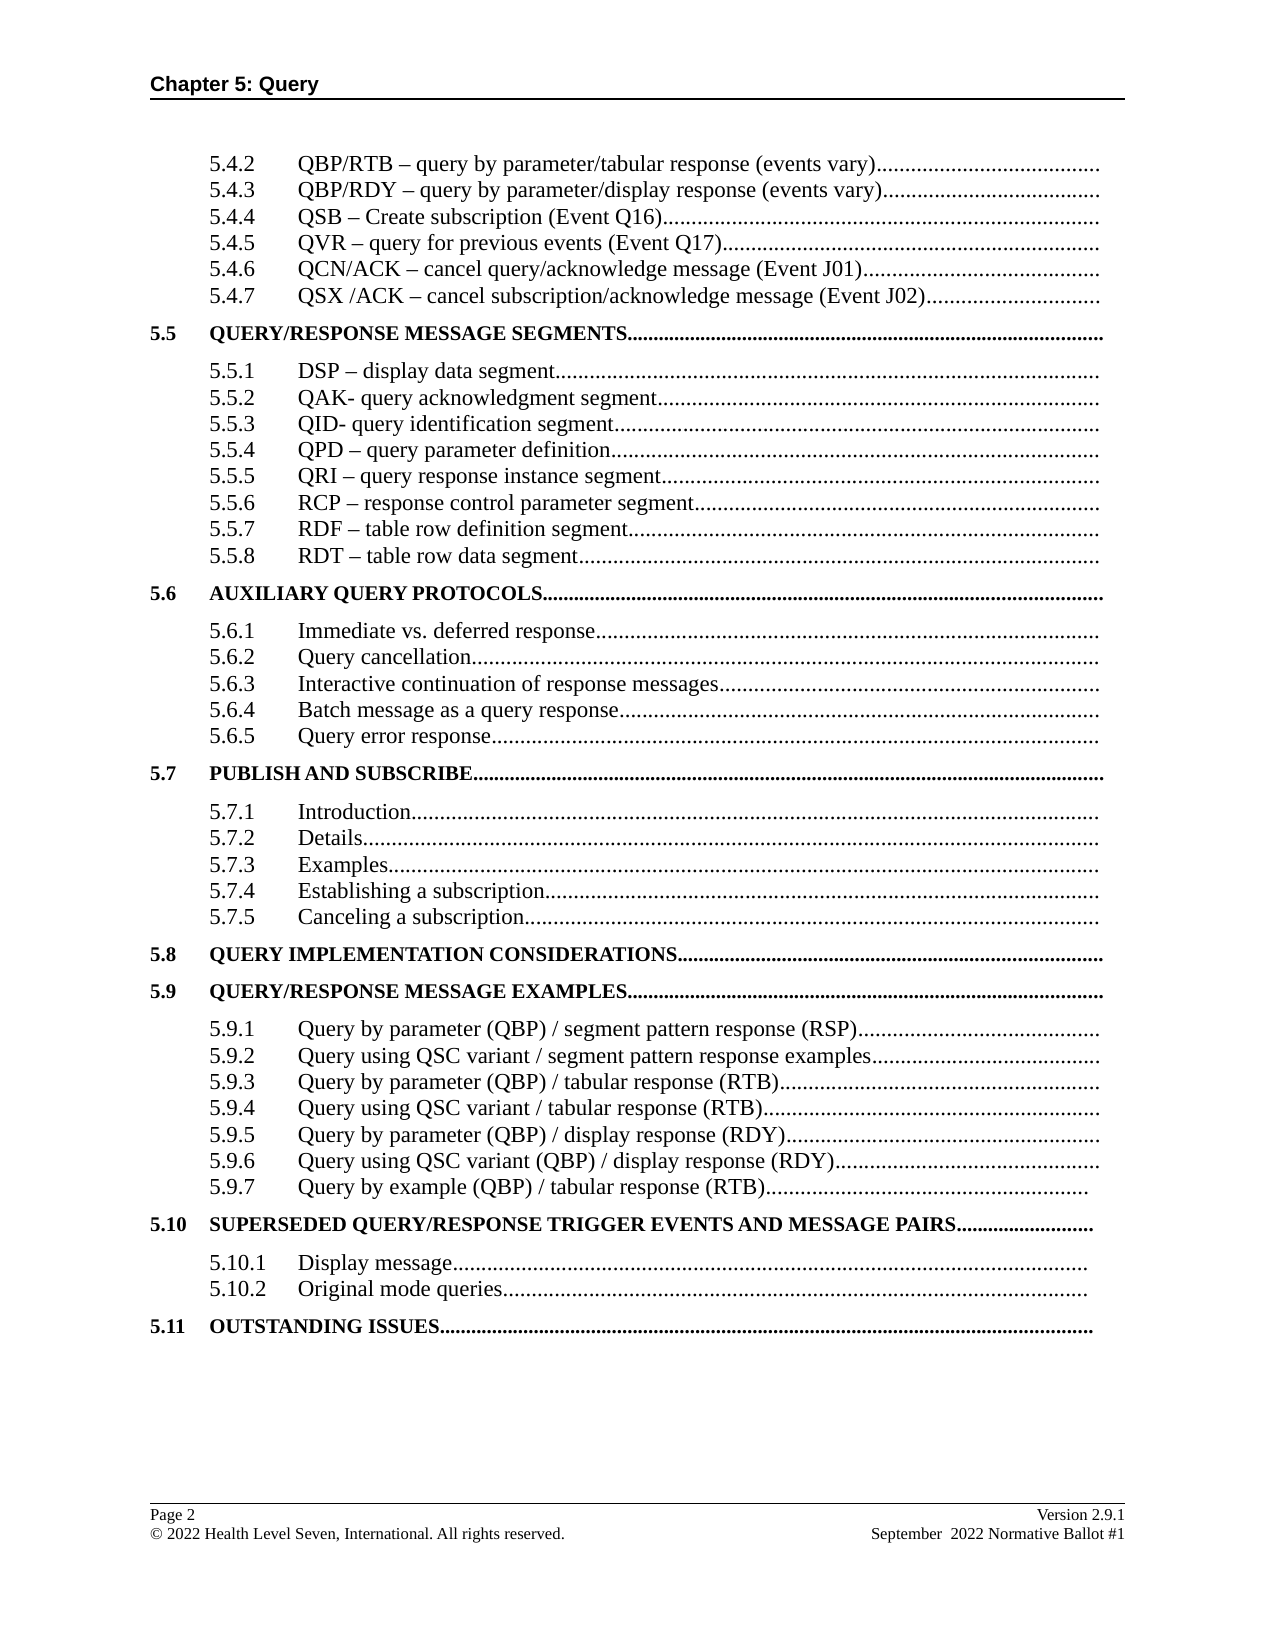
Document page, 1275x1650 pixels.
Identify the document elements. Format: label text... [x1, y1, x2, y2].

text 5.4.4 QSB – Create subscription (Event Q16) 42 [209, 203, 1066, 229]
text 5.4.2 QBP/RTB – query by parameter/tabular response (events vary) 39 [209, 150, 1066, 176]
text 5.6.3 Interactive continuation of response messages 58 [209, 670, 1066, 696]
text 5.6.2 Query cancellation 58 [209, 643, 1066, 670]
text 5.9 QUERY/RESPONSE MESSAGE EXAMPLES 66 [150, 979, 1050, 1003]
text 5.6 AUXILIARY QUERY PROTOCOLS 55 [150, 581, 1050, 604]
text 5.7.4 Establishing a subscription 66 [209, 877, 1066, 903]
text 5.4.5 QVR – query for previous events (Event Q17) 43 [209, 229, 1066, 255]
text 5.10.2 Original mode queries 108 [209, 1275, 1066, 1302]
text 5.5.5 QRI – query response instance segment 51 [209, 463, 1066, 489]
text 5.5.2 QAK- query acknowledgment segment 48 [209, 383, 1066, 410]
text 5.10.1 Display message 108 [209, 1249, 1066, 1275]
text 5.5 QUERY/RESPONSE MESSAGE SEGMENTS 47 [150, 321, 1050, 345]
text 5.6.4 Batch message as a query response 61 [209, 696, 1066, 722]
text 5.9.3 Query by parameter (QBP) / tabular response (RTB) 86 [209, 1068, 1066, 1094]
text 5.7.2 Details 63 [209, 824, 1066, 851]
text 5.7.3 Examples 64 [209, 851, 1066, 877]
text 5.9.1 Query by parameter (QBP) / segment pattern response (RSP) 66 [209, 1015, 1066, 1042]
text 5.5.7 RDF – table row definition segment 54 [209, 515, 1066, 542]
text 5.4.3 QBP/RDY – query by parameter/display response (events vary) 40 [209, 176, 1066, 203]
text 5.9.4 Query using QSC variant / tabular response (RTB) 92 [209, 1094, 1066, 1121]
text 5.9.6 Query using QSC variant (QBP) / display response (RDY) 98 [209, 1147, 1066, 1173]
text 5.6.1 Immediate vs. deferred response 55 [209, 617, 1066, 643]
text 5.4.7 QSX /ACK – cancel subscription/acknowledge message (Event J02) 46 [209, 282, 1066, 308]
text 5.9.7 Query by example (QBP) / tabular response (RTB) 102 [209, 1173, 1066, 1200]
text 5.8 QUERY IMPLEMENTATION CONSIDERATIONS 66 [150, 942, 1050, 966]
text 5.7.5 Canceling a subscription 66 [209, 903, 1066, 930]
text 5.5.1 DSP – display data segment 47 [209, 357, 1066, 383]
text 5.5.8 RDT – table row data segment 54 [209, 542, 1066, 568]
text 5.5.6 RCP – response control parameter segment 52 [209, 489, 1066, 515]
text 5.6.5 Query error response 62 [209, 722, 1066, 749]
text 5.7 PUBLISH AND SUBSCRIBE 63 [150, 761, 1050, 785]
text 5.5.4 QPD – query parameter definition 50 [209, 436, 1066, 463]
text 5.7.1 Introduction 63 [209, 798, 1066, 824]
text 5.5.3 QID- query identification segment 50 [209, 410, 1066, 436]
text 5.10 SUPERSEDED QUERY/RESPONSE TRIGGER EVENTS AND MESSAGE PAIRS 108 [150, 1212, 1050, 1236]
text 5.4.6 QCN/ACK – cancel query/acknowledge message (Event J01) 45 [209, 255, 1066, 282]
text 5.9.5 Query by parameter (QBP) / display response (RDY) 96 [209, 1121, 1066, 1147]
text 5.9.2 Query using QSC variant / segment pattern response examples 75 [209, 1042, 1066, 1068]
text 5.11 OUTSTANDING ISSUES 108 [150, 1314, 1050, 1338]
